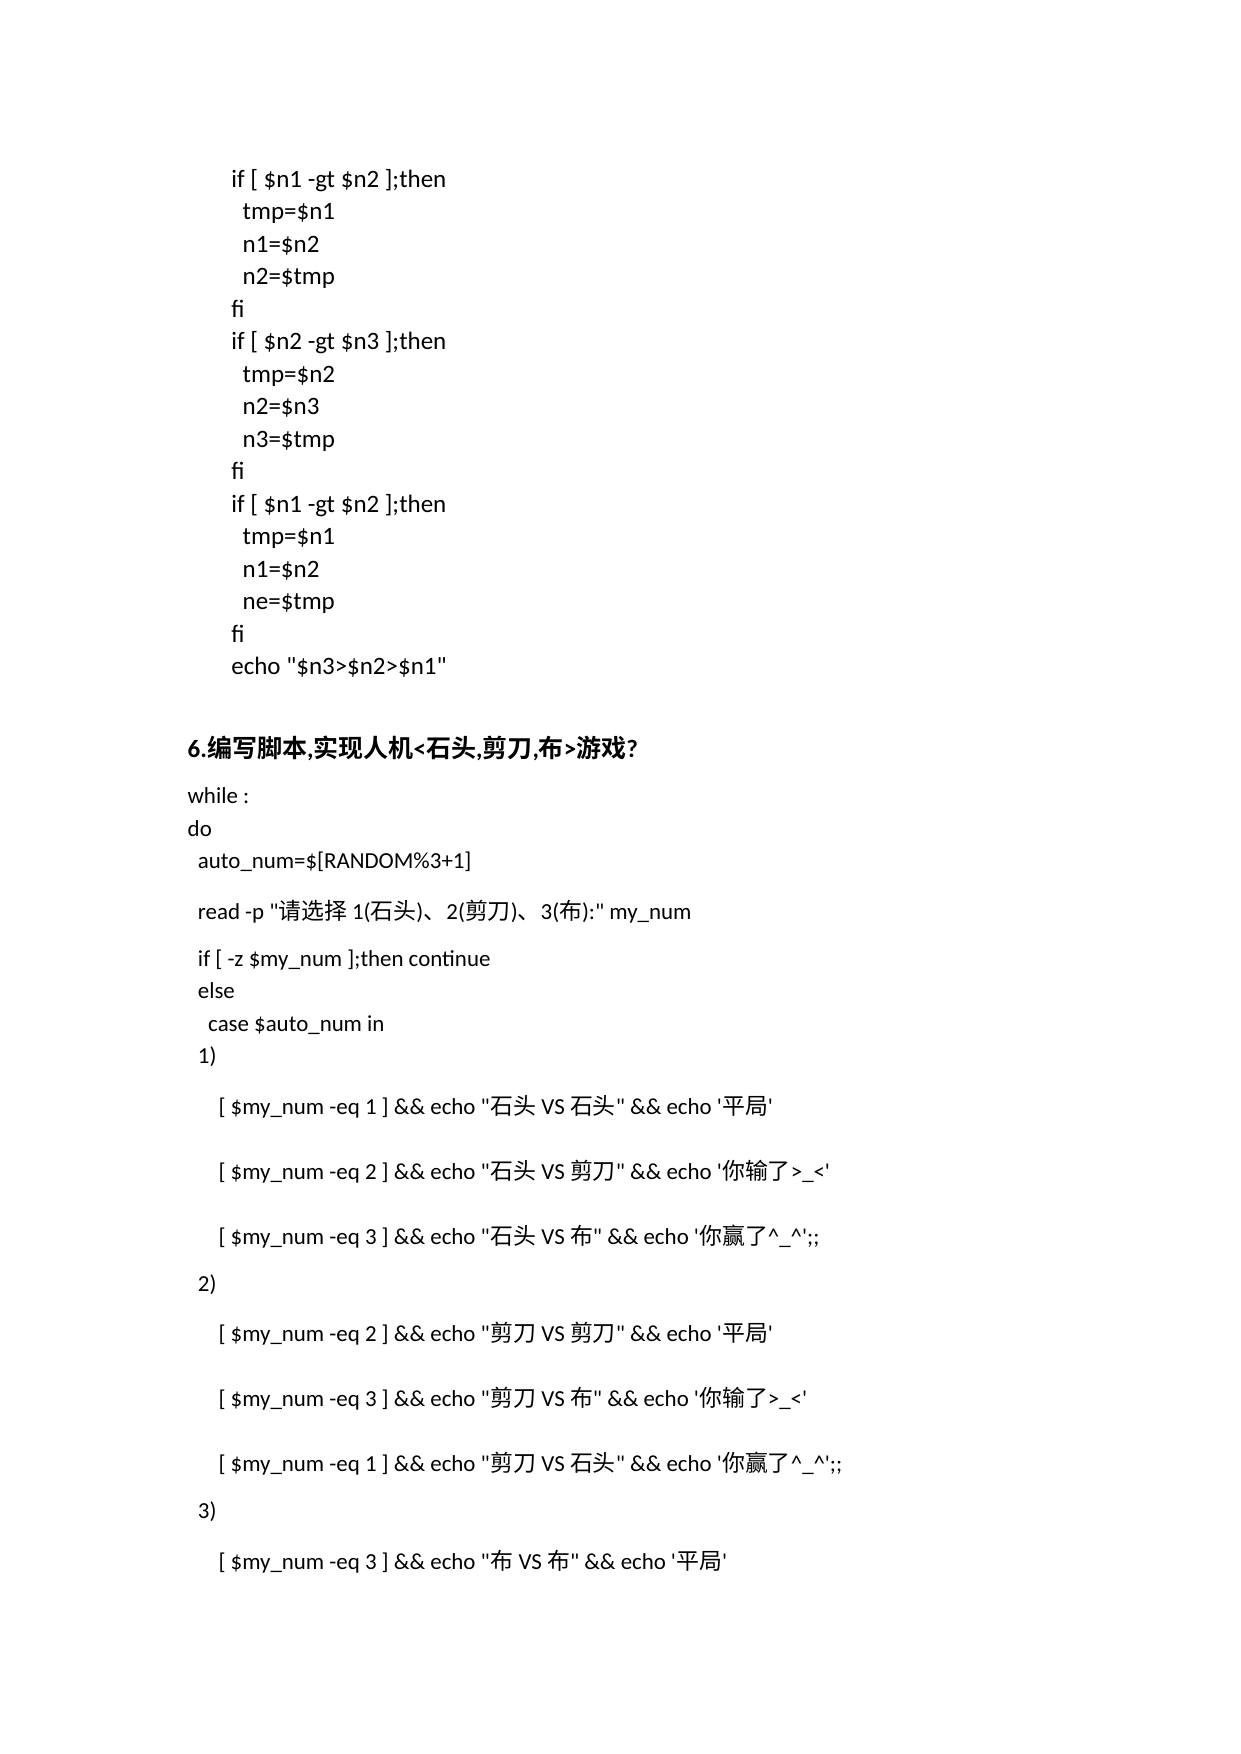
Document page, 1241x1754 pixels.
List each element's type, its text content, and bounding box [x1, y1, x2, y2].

list while : [187, 779, 1053, 812]
list fi [187, 617, 1053, 649]
list n1=$n2 [187, 552, 1053, 584]
list [ $my_num -eq 1 ] && echo "剪刀 VS 石头" && echo '你赢了^_^';; [187, 1429, 1053, 1494]
list read -p "请选择1(石头)、2(剪刀)、3(布):" my_num [187, 877, 1053, 942]
list n1=$n2 [187, 227, 1053, 259]
list fi [187, 292, 1053, 324]
list case $auto_num in [187, 1007, 1053, 1039]
list echo "$n3>$n2>$n1" [187, 649, 1053, 682]
list ne=$tmp [187, 584, 1053, 617]
list tmp=$n1 [187, 519, 1053, 552]
list [ $my_num -eq 3 ] && echo "布 VS 布" && echo '平局' [187, 1527, 1053, 1592]
list 6.编写脚本,实现人机<石头,剪刀,布>游戏? [187, 714, 1053, 779]
list tmp=$n1 [187, 194, 1053, 227]
list if [ $n1 -gt $n2 ];then [187, 487, 1053, 519]
list if [ $n2 -gt $n3 ];then [187, 324, 1053, 357]
list [ $my_num -eq 2 ] && echo "石头 VS 剪刀" && echo '你输了>_<' [187, 1137, 1053, 1202]
list n3=$tmp [187, 422, 1053, 454]
list auto_num=$[RANDOM%3+1] [187, 844, 1053, 877]
list n2=$tmp [187, 259, 1053, 292]
list fi [187, 454, 1053, 487]
list tmp=$n2 [187, 357, 1053, 389]
list 2) [187, 1267, 1053, 1299]
list [ $my_num -eq 2 ] && echo "剪刀 VS 剪刀" && echo '平局' [187, 1299, 1053, 1364]
list n2=$n3 [187, 389, 1053, 422]
list 1) [187, 1039, 1053, 1072]
list if [ $n1 -gt $n2 ];then [187, 162, 1053, 194]
list else [187, 974, 1053, 1007]
list do [187, 812, 1053, 844]
list [ $my_num -eq 3 ] && echo "石头 VS 布" && echo '你赢了^_^';; [187, 1202, 1053, 1267]
list [ $my_num -eq 3 ] && echo "剪刀 VS 布" && echo '你输了>_<' [187, 1364, 1053, 1429]
list 3) [187, 1494, 1053, 1527]
list [ $my_num -eq 1 ] && echo "石头 VS 石头" && echo '平局' [187, 1072, 1053, 1137]
list if [ -z $my_num ];then continue [187, 942, 1053, 974]
